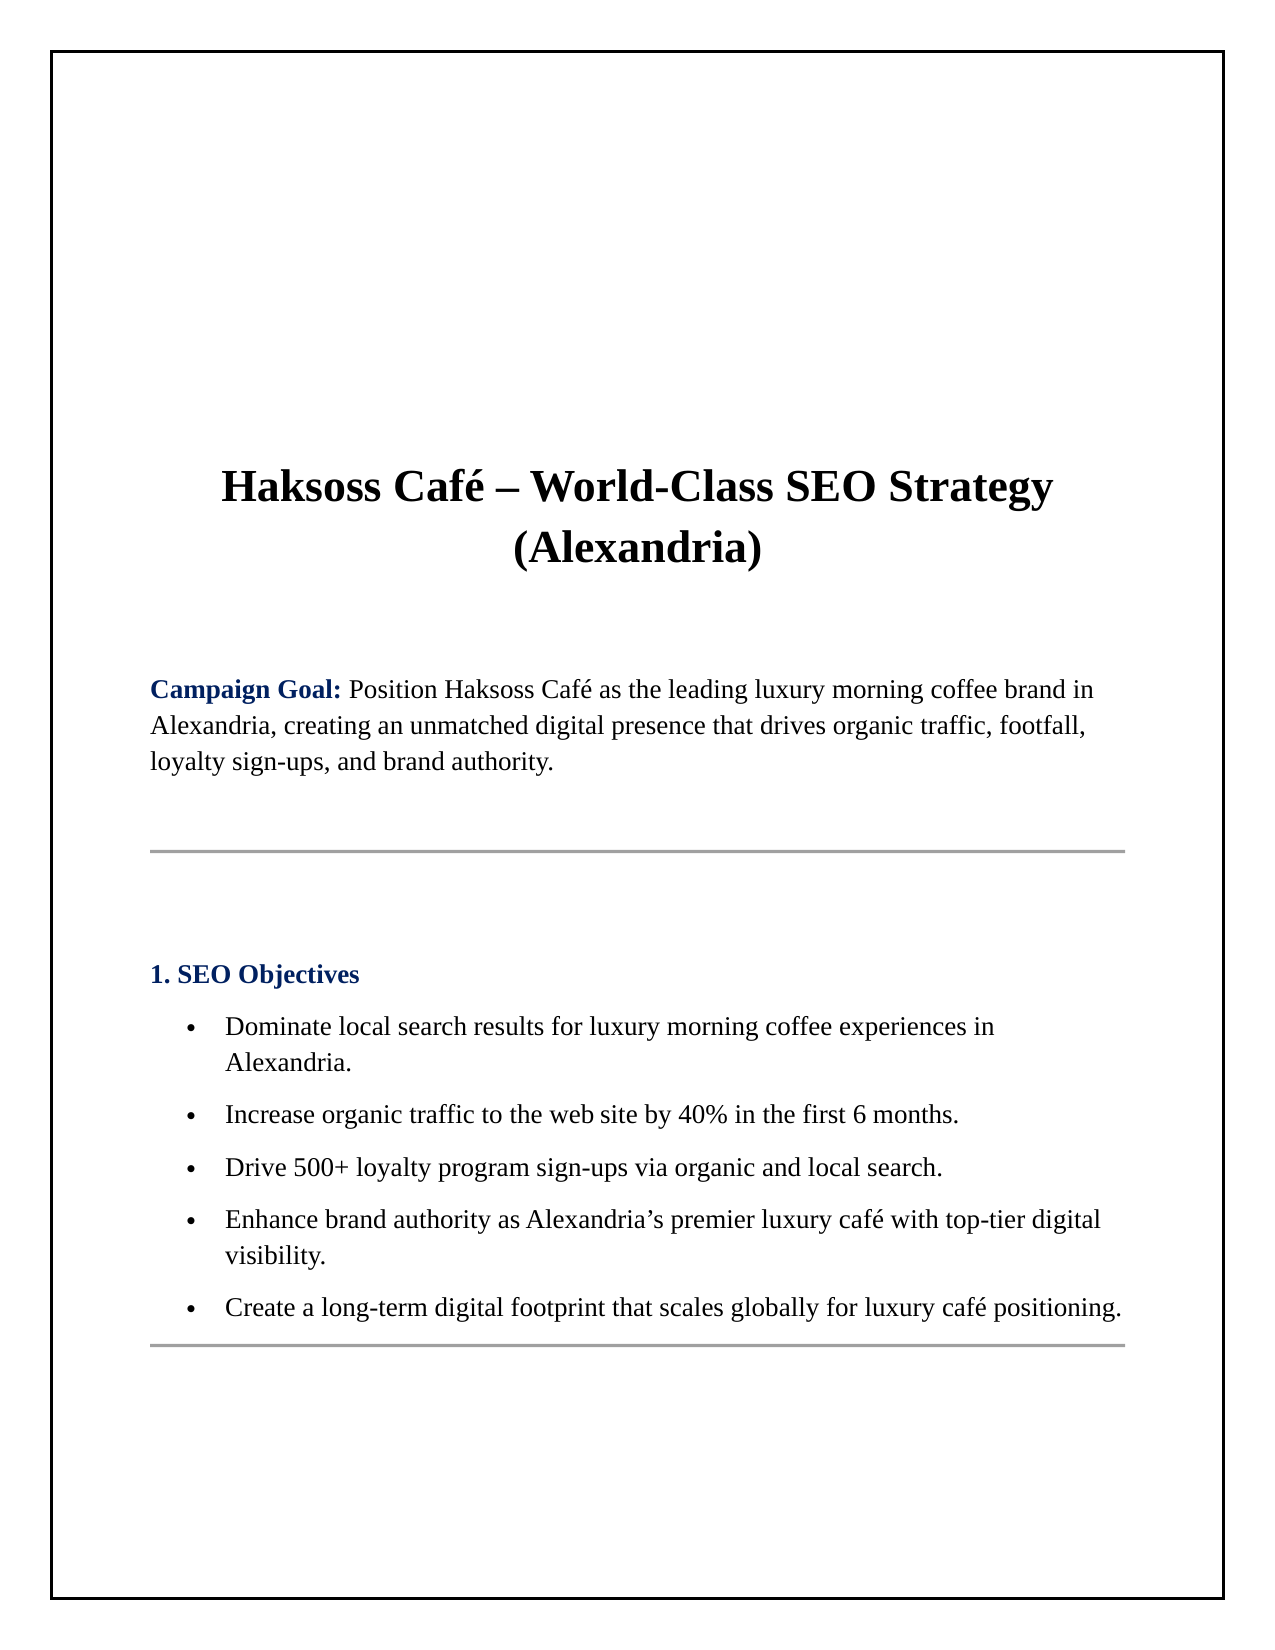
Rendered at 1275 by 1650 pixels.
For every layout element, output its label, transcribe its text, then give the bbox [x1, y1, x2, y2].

list Drive 500+ loyalty program sign-ups via organic and local search. [187, 1151, 1125, 1182]
text 1. SEO Objectives [150, 958, 1125, 989]
list Enhance brand authority as Alexandria’s premier luxury café with top-tier digital visibility. [187, 1203, 1125, 1270]
text Haksoss Café – World-Class SEO Strategy (Alexandria) [150, 459, 1125, 572]
list Create a long-term digital footprint that scales globally for luxury café positioning. [187, 1292, 1125, 1323]
list Dominate local search results for luxury morning coffee experiences in Alexandria. [187, 1011, 1125, 1077]
text Campaign Goal: Position Haksoss Café as the leading luxury morning coffee brand in Alexandria, creating an unmatched digital presence that drives organic traffic, footfall, loyalty sign-ups, and brand authority. [150, 674, 1125, 776]
list Increase organic traffic to the web site by 40% in the first 6 months. [187, 1099, 1125, 1130]
